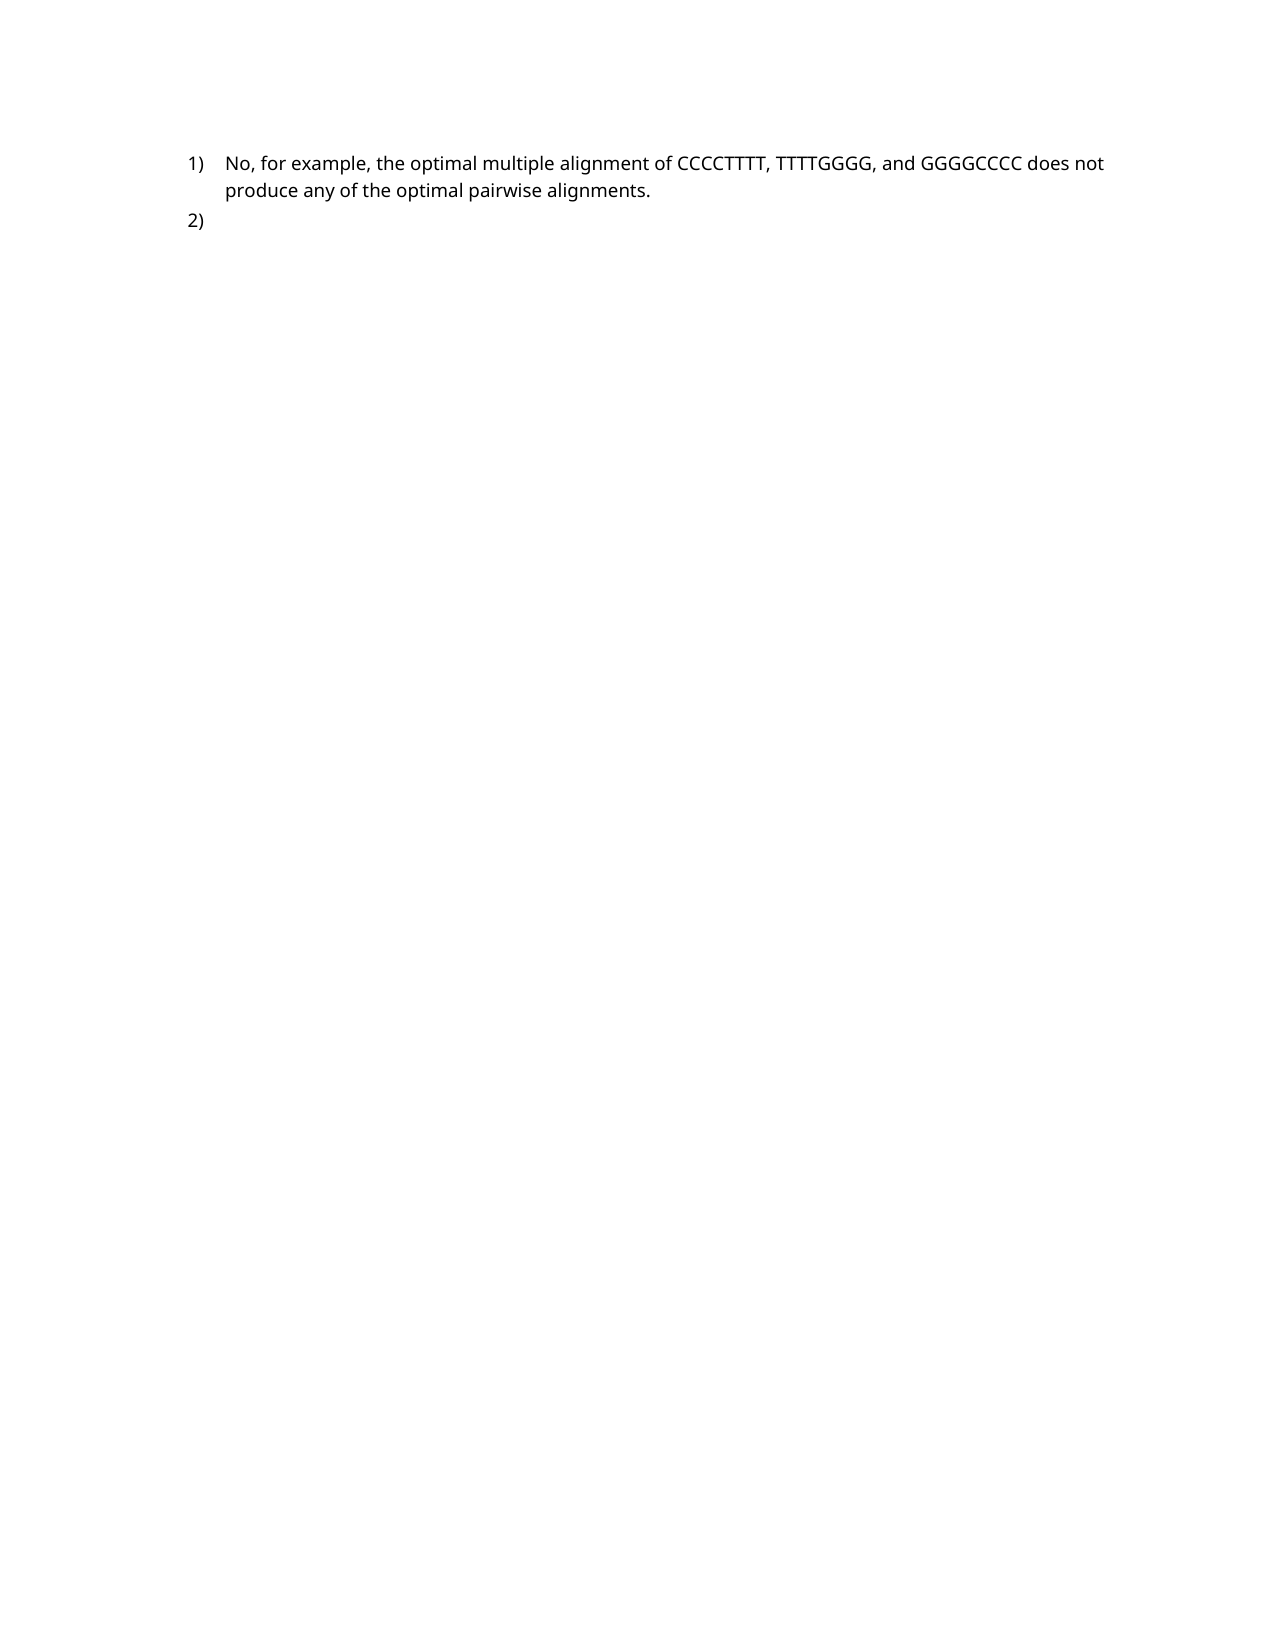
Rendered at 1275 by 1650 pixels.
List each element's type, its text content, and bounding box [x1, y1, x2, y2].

list No, for example, the optimal multiple alignment of CCCCTTTT, TTTTGGGG, and GGGGCCCC does not produce any of the optimal pairwise alignments. [187, 150, 1125, 203]
